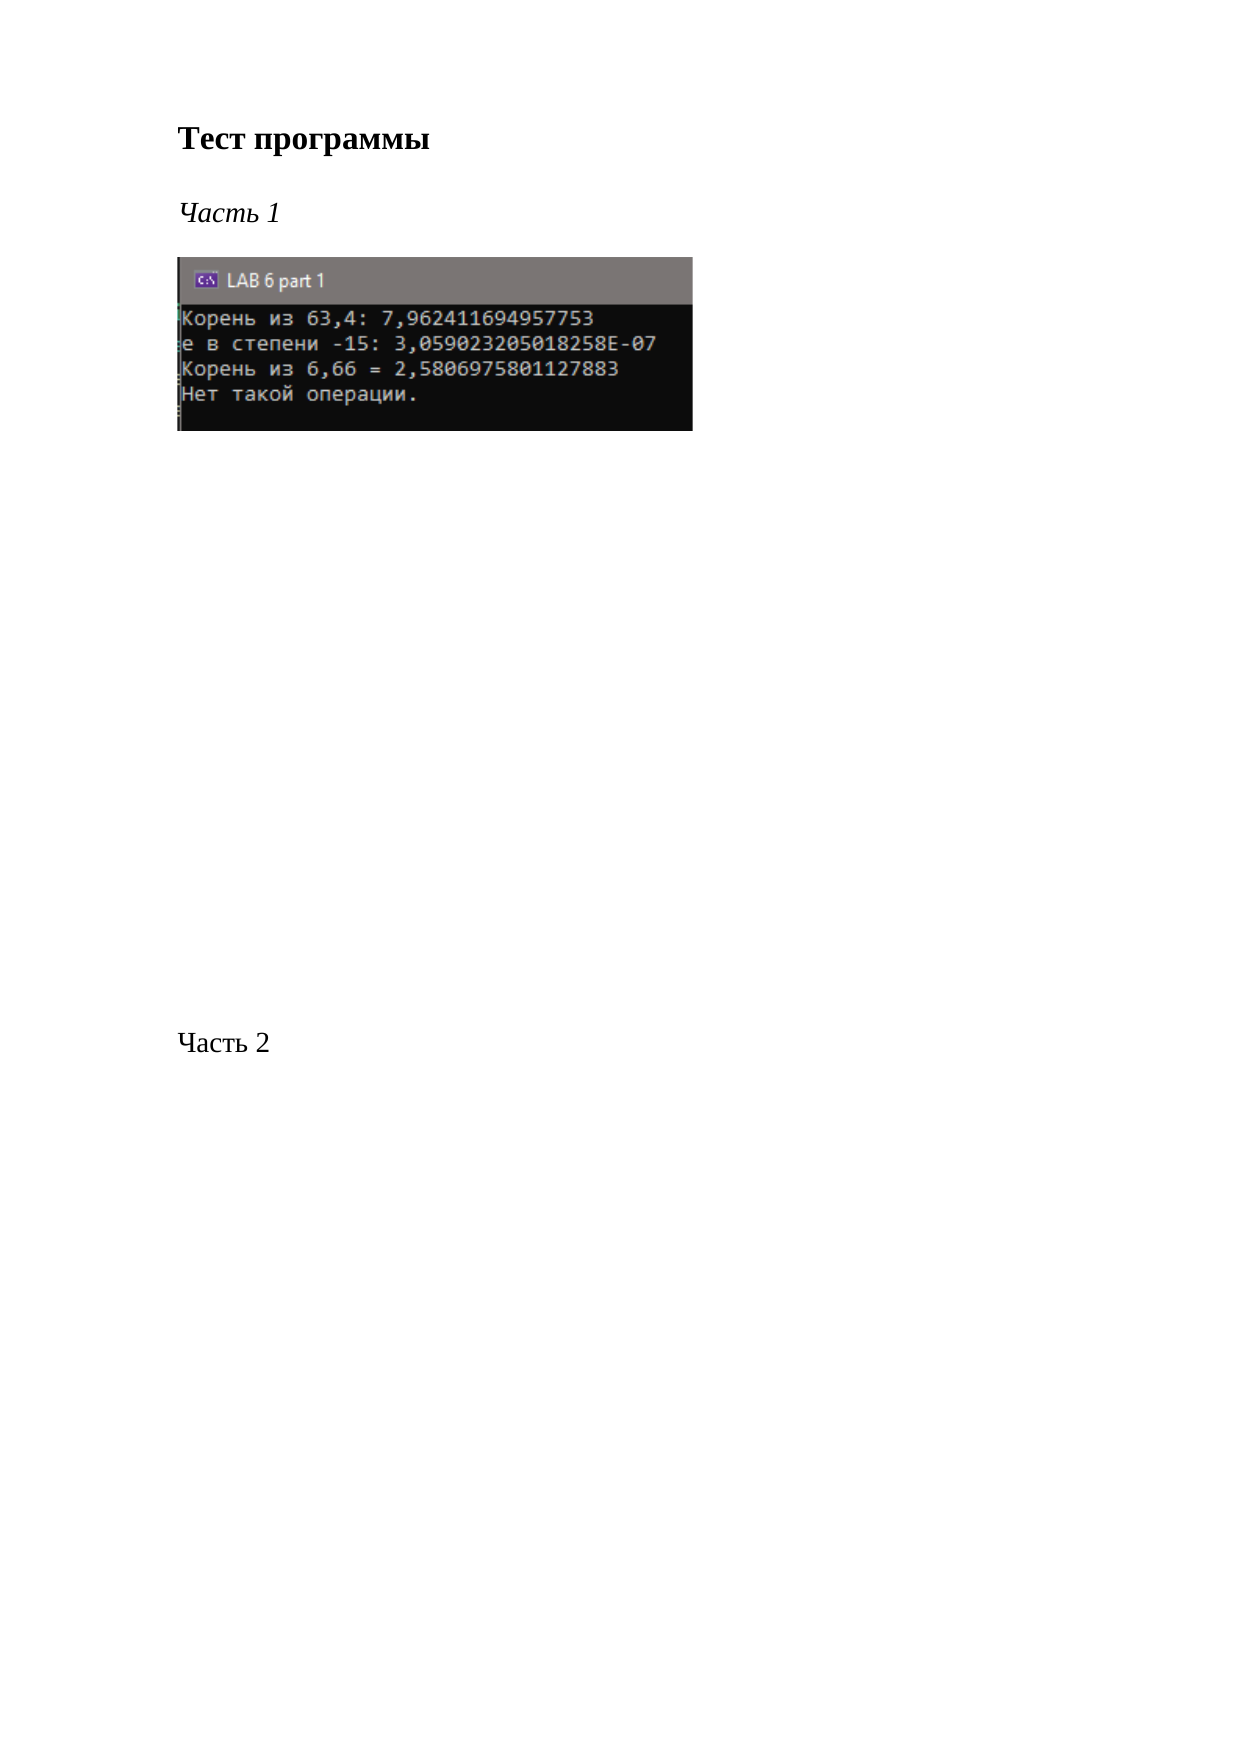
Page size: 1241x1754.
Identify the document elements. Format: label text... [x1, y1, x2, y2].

picture [177, 257, 693, 431]
text Часть 1 [177, 195, 1152, 257]
text Тест программы [177, 118, 1152, 156]
text Часть 2 [177, 1025, 1152, 1058]
